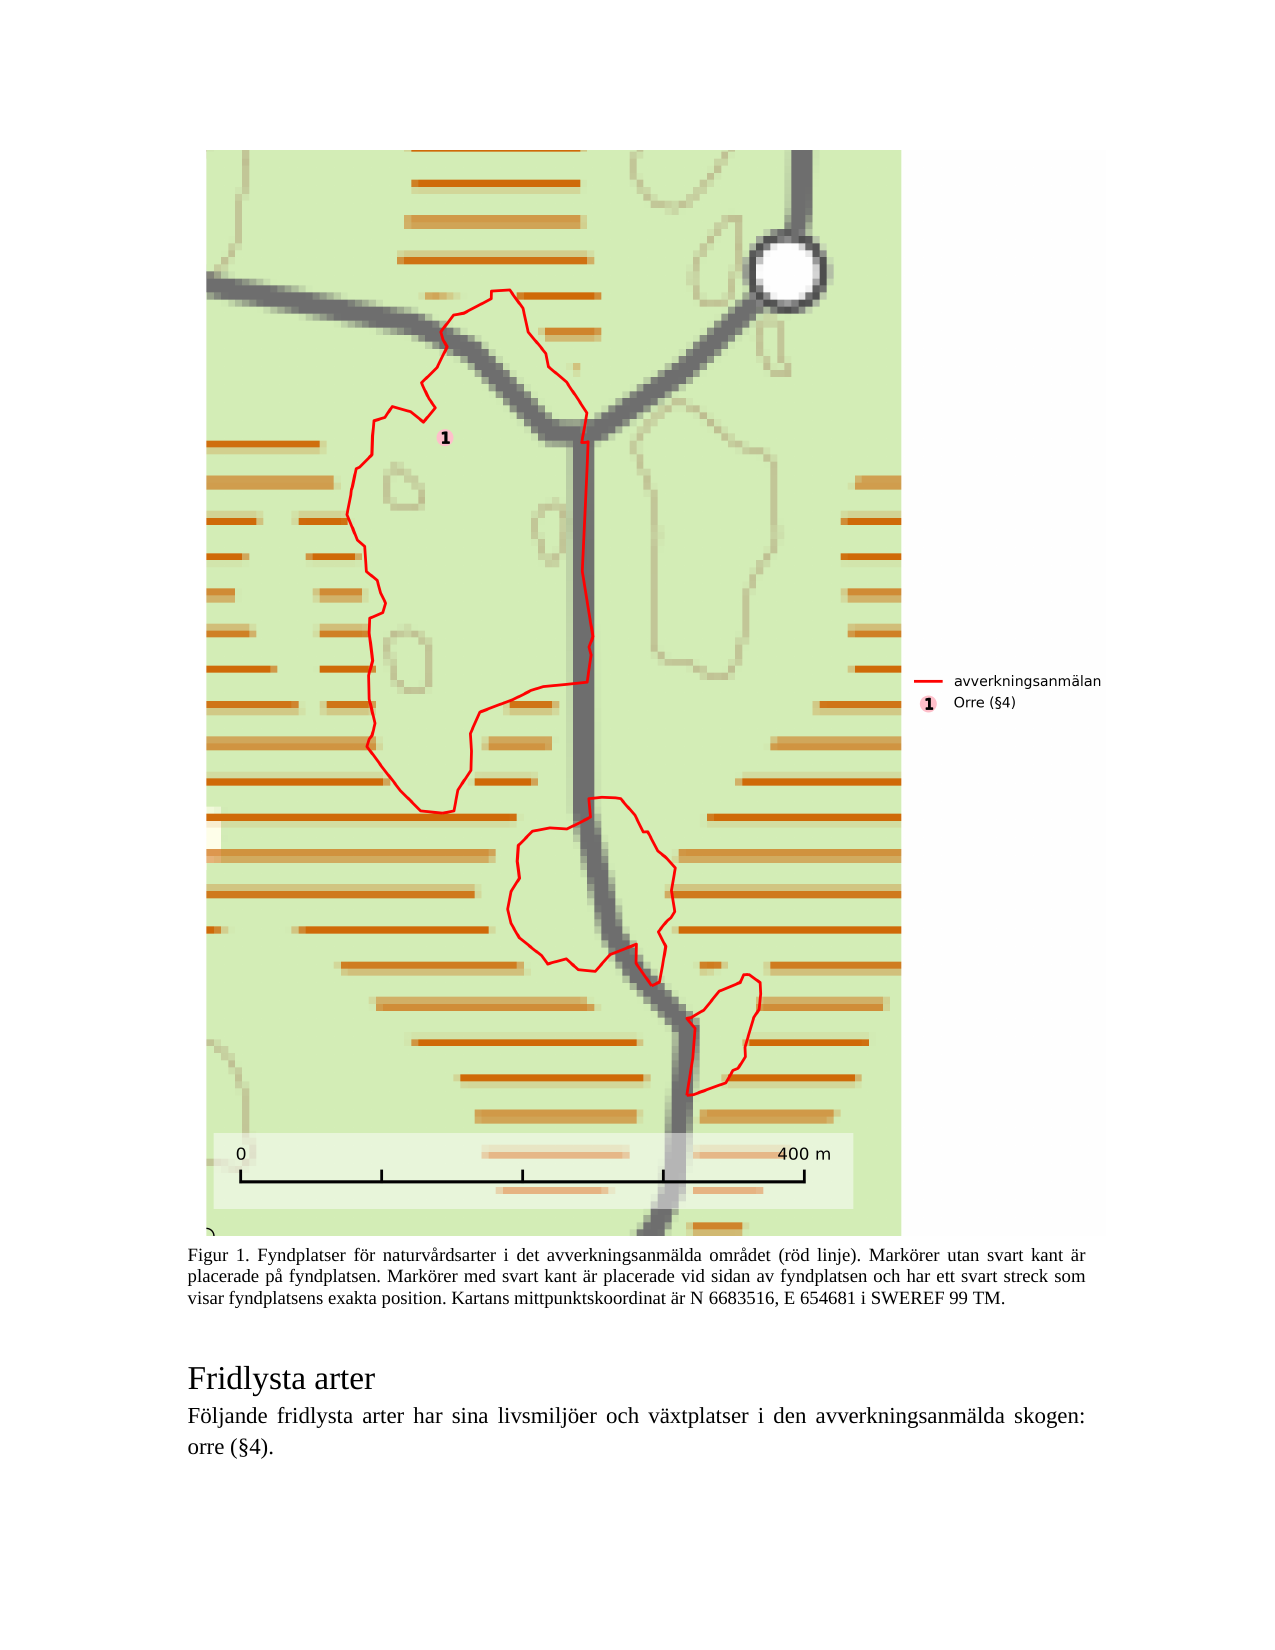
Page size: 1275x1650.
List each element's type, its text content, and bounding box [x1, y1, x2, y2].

subtitle Fridlysta arter [187, 1358, 1087, 1397]
text Figur 1. Fyndplatser för naturvårdsarter i det avverkningsanmälda området (röd linje). Markörer utan svart kant är placerade på fyndplatsen. Markörer med svart kant är placerade vid sidan av fyndplatsen och har ett svart streck som visar fyndplatsens exakta position. Kartans mittpunktskoordinat är N 6683516, E 654681 i SWEREF 99 TM. [187, 1244, 1087, 1308]
text Följande fridlysta arter har sina livsmiljöer och växtplatser i den avverkningsanmälda skogen: orre (§4). [187, 1403, 1087, 1459]
picture [206, 150, 1107, 1236]
